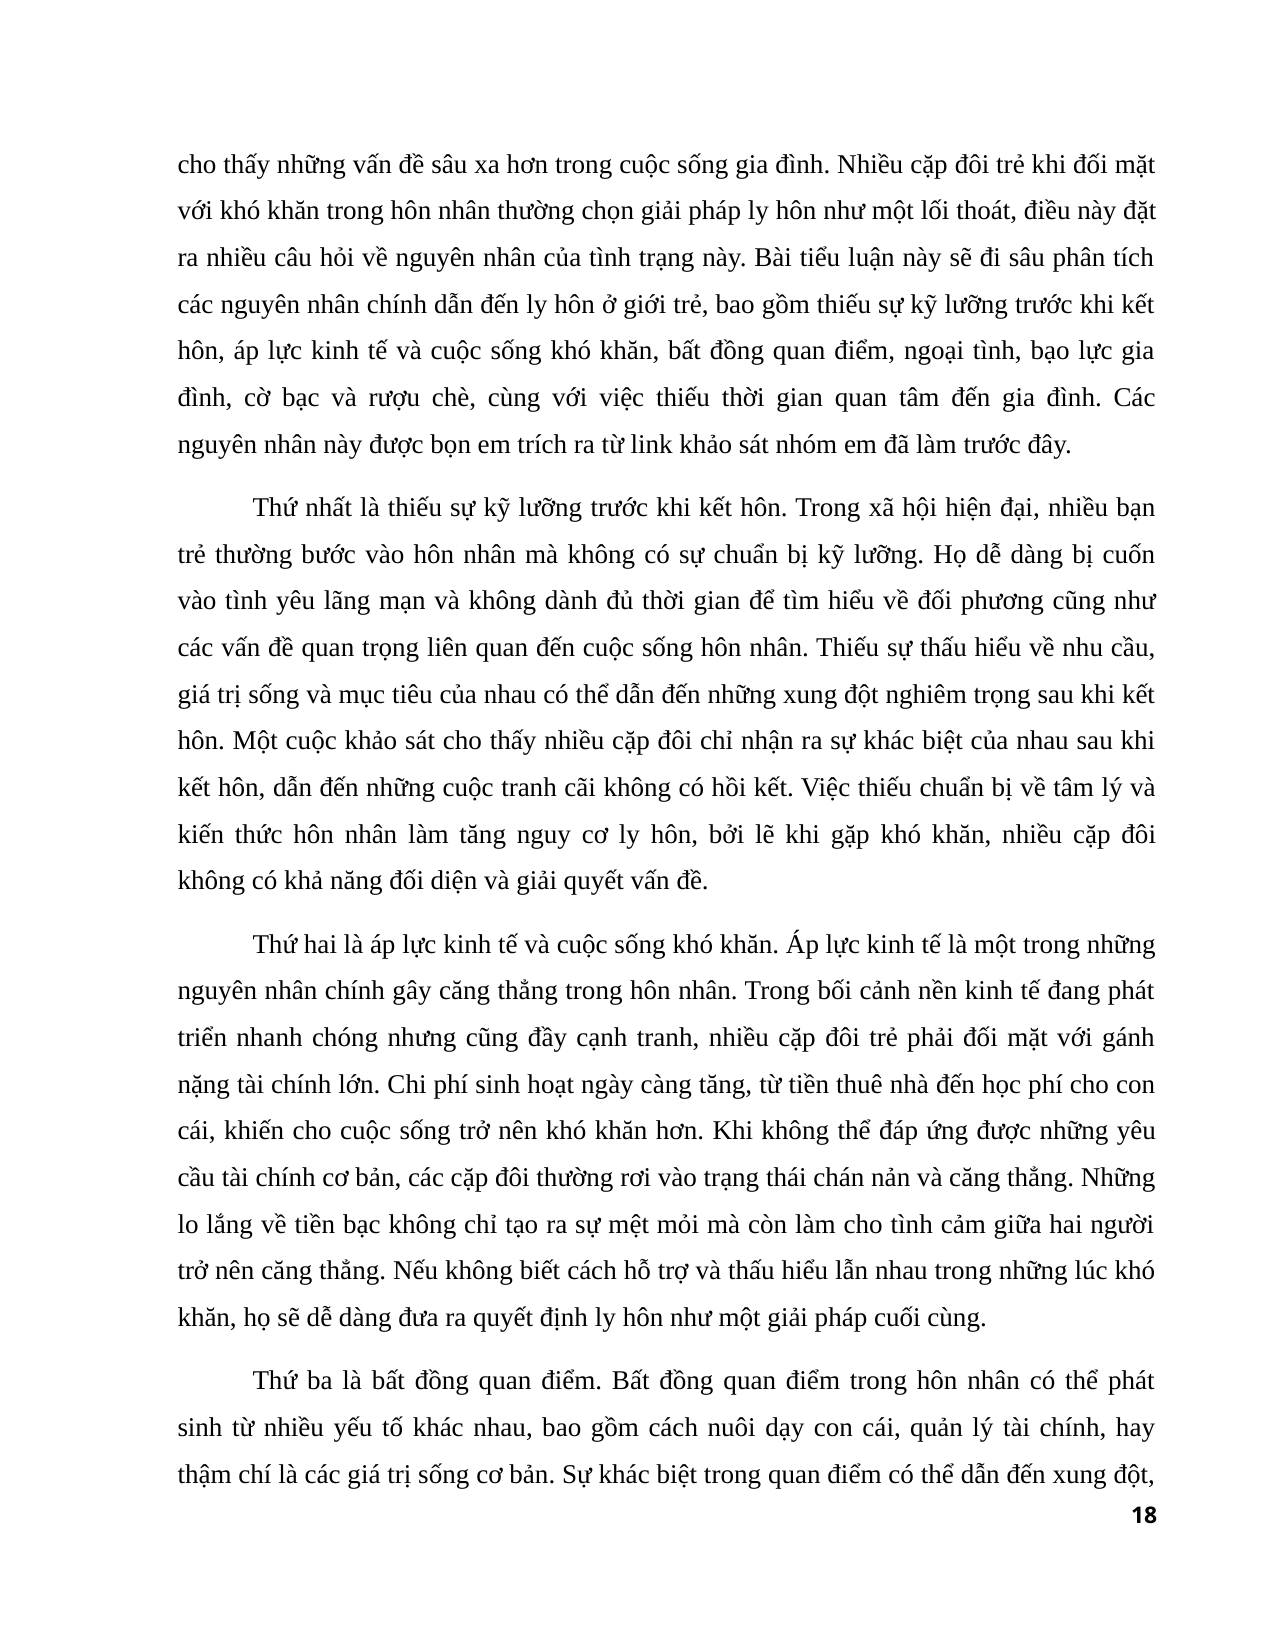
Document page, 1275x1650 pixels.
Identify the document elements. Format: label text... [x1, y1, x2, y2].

text Thứ nhất là thiếu sự kỹ lưỡng trước khi kết hôn. Trong xã hội hiện đại, nhiều bạn trẻ thường bước vào hôn nhân mà không có sự chuẩn bị kỹ lưỡng. Họ dễ dàng bị cuốn vào tình yêu lãng mạn và không dành đủ thời gian để tìm hiểu về đối phương cũng như các vấn đề quan trọng liên quan đến cuộc sống hôn nhân. Thiếu sự thấu hiểu về nhu cầu, giá trị sống và mục tiêu của nhau có thể dẫn đến những xung đột nghiêm trọng sau khi kết hôn. Một cuộc khảo sát cho thấy nhiều cặp đôi chỉ nhận ra sự khác biệt của nhau sau khi kết hôn, dẫn đến những cuộc tranh cãi không có hồi kết. Việc thiếu chuẩn bị về tâm lý và kiến thức hôn nhân làm tăng nguy cơ ly hôn, bởi lẽ khi gặp khó khăn, nhiều cặp đôi không có khả năng đối diện và giải quyết vấn đề. [177, 491, 1157, 896]
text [177, 1364, 1157, 1489]
text Thứ hai là áp lực kinh tế và cuộc sống khó khăn. Áp lực kinh tế là một trong những nguyên nhân chính gây căng thẳng trong hôn nhân. Trong bối cảnh nền kinh tế đang phát triển nhanh chóng nhưng cũng đầy cạnh tranh, nhiều cặp đôi trẻ phải đối mặt với gánh nặng tài chính lớn. Chi phí sinh hoạt ngày càng tăng, từ tiền thuê nhà đến học phí cho con cái, khiến cho cuộc sống trở nên khó khăn hơn. Khi không thể đáp ứng được những yêu cầu tài chính cơ bản, các cặp đôi thường rơi vào trạng thái chán nản và căng thẳng. Những lo lắng về tiền bạc không chỉ tạo ra sự mệt mỏi mà còn làm cho tình cảm giữa hai người trở nên căng thẳng. Nếu không biết cách hỗ trợ và thấu hiểu lẫn nhau trong những lúc khó khăn, họ sẽ dễ dàng đưa ra quyết định ly hôn như một giải pháp cuối cùng. [177, 928, 1157, 1332]
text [177, 148, 1157, 459]
